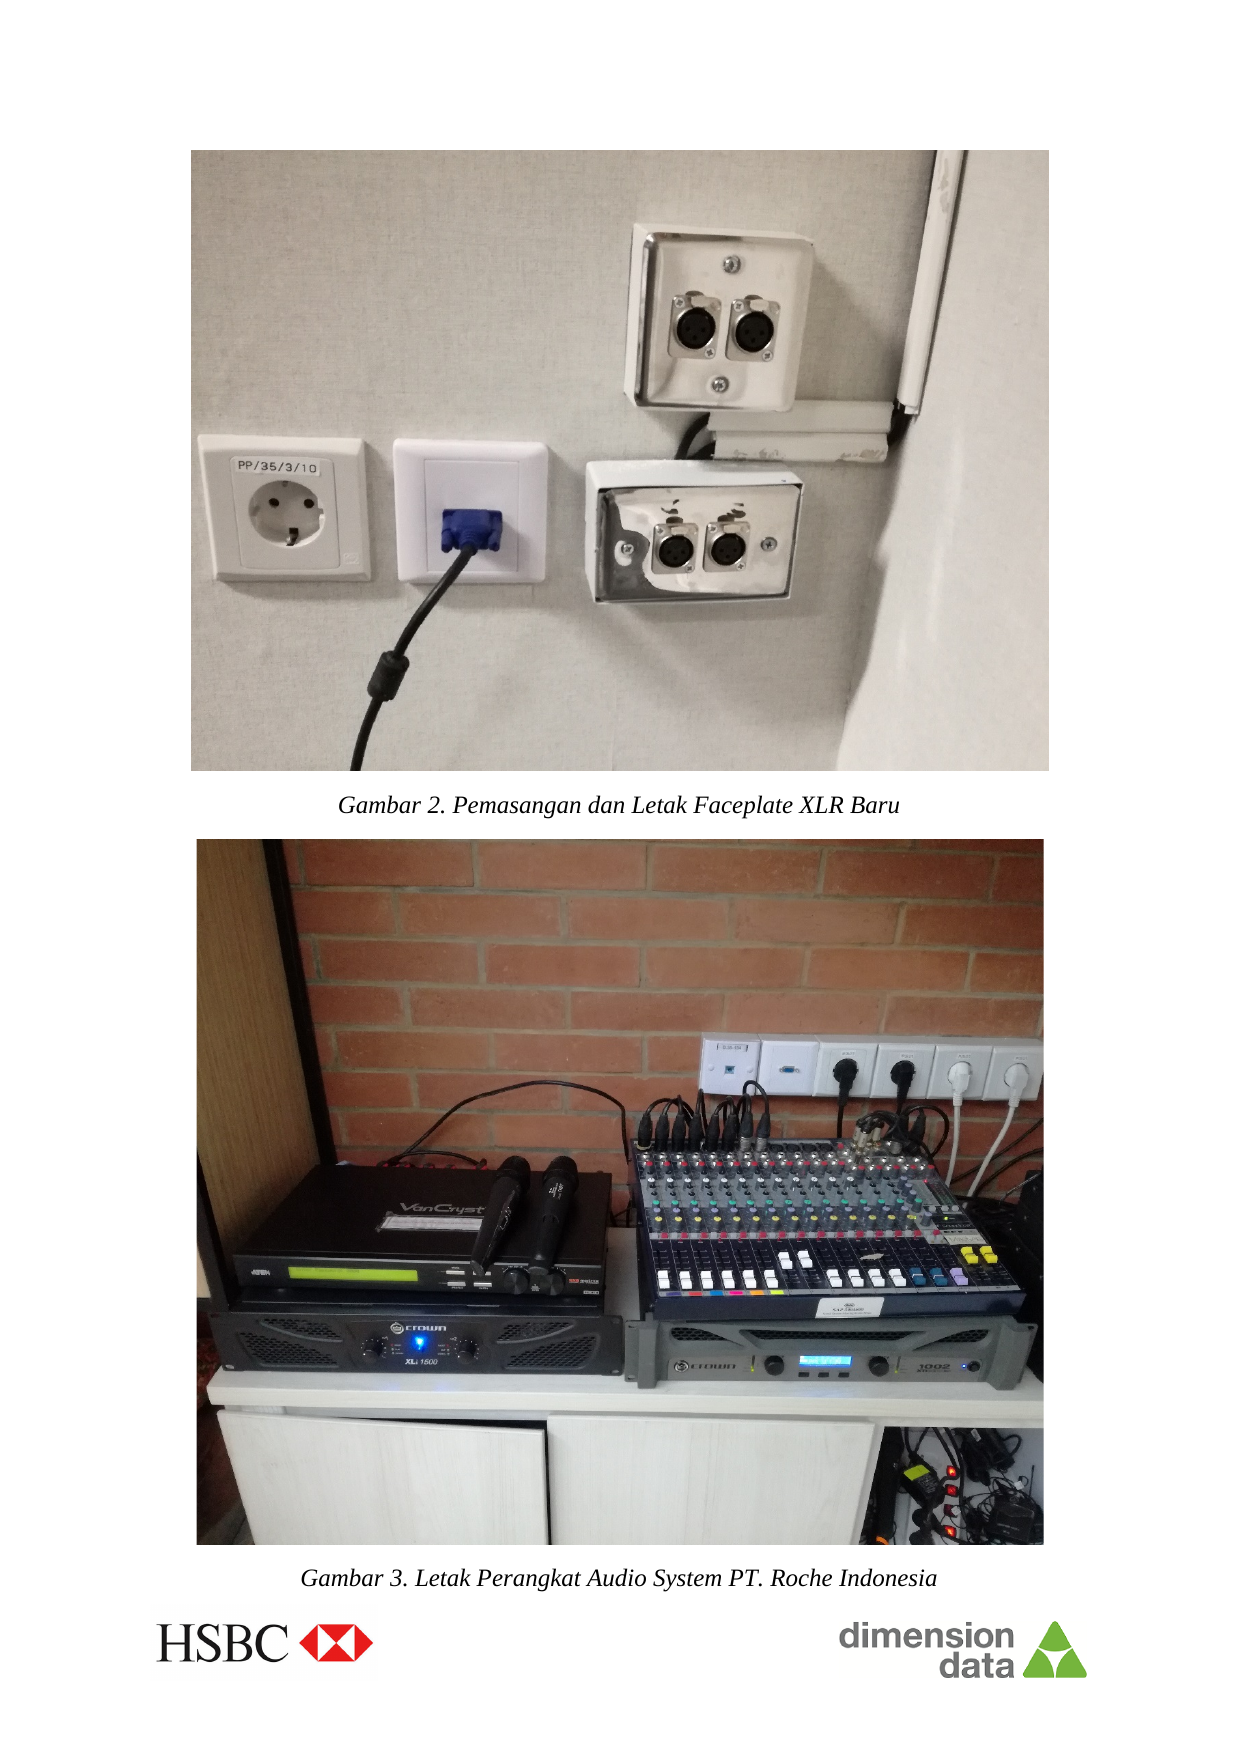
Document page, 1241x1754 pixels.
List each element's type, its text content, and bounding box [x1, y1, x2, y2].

picture [838, 1620, 1087, 1681]
text Gambar 3. Letak Perangkat Audio System PT. Roche Indonesia [150, 1563, 1090, 1592]
text Gambar 2. Pemasangan dan Letak Faceplate XLR Baru [150, 790, 1090, 818]
picture [150, 1604, 379, 1681]
picture [191, 150, 1049, 771]
picture [196, 839, 1044, 1545]
